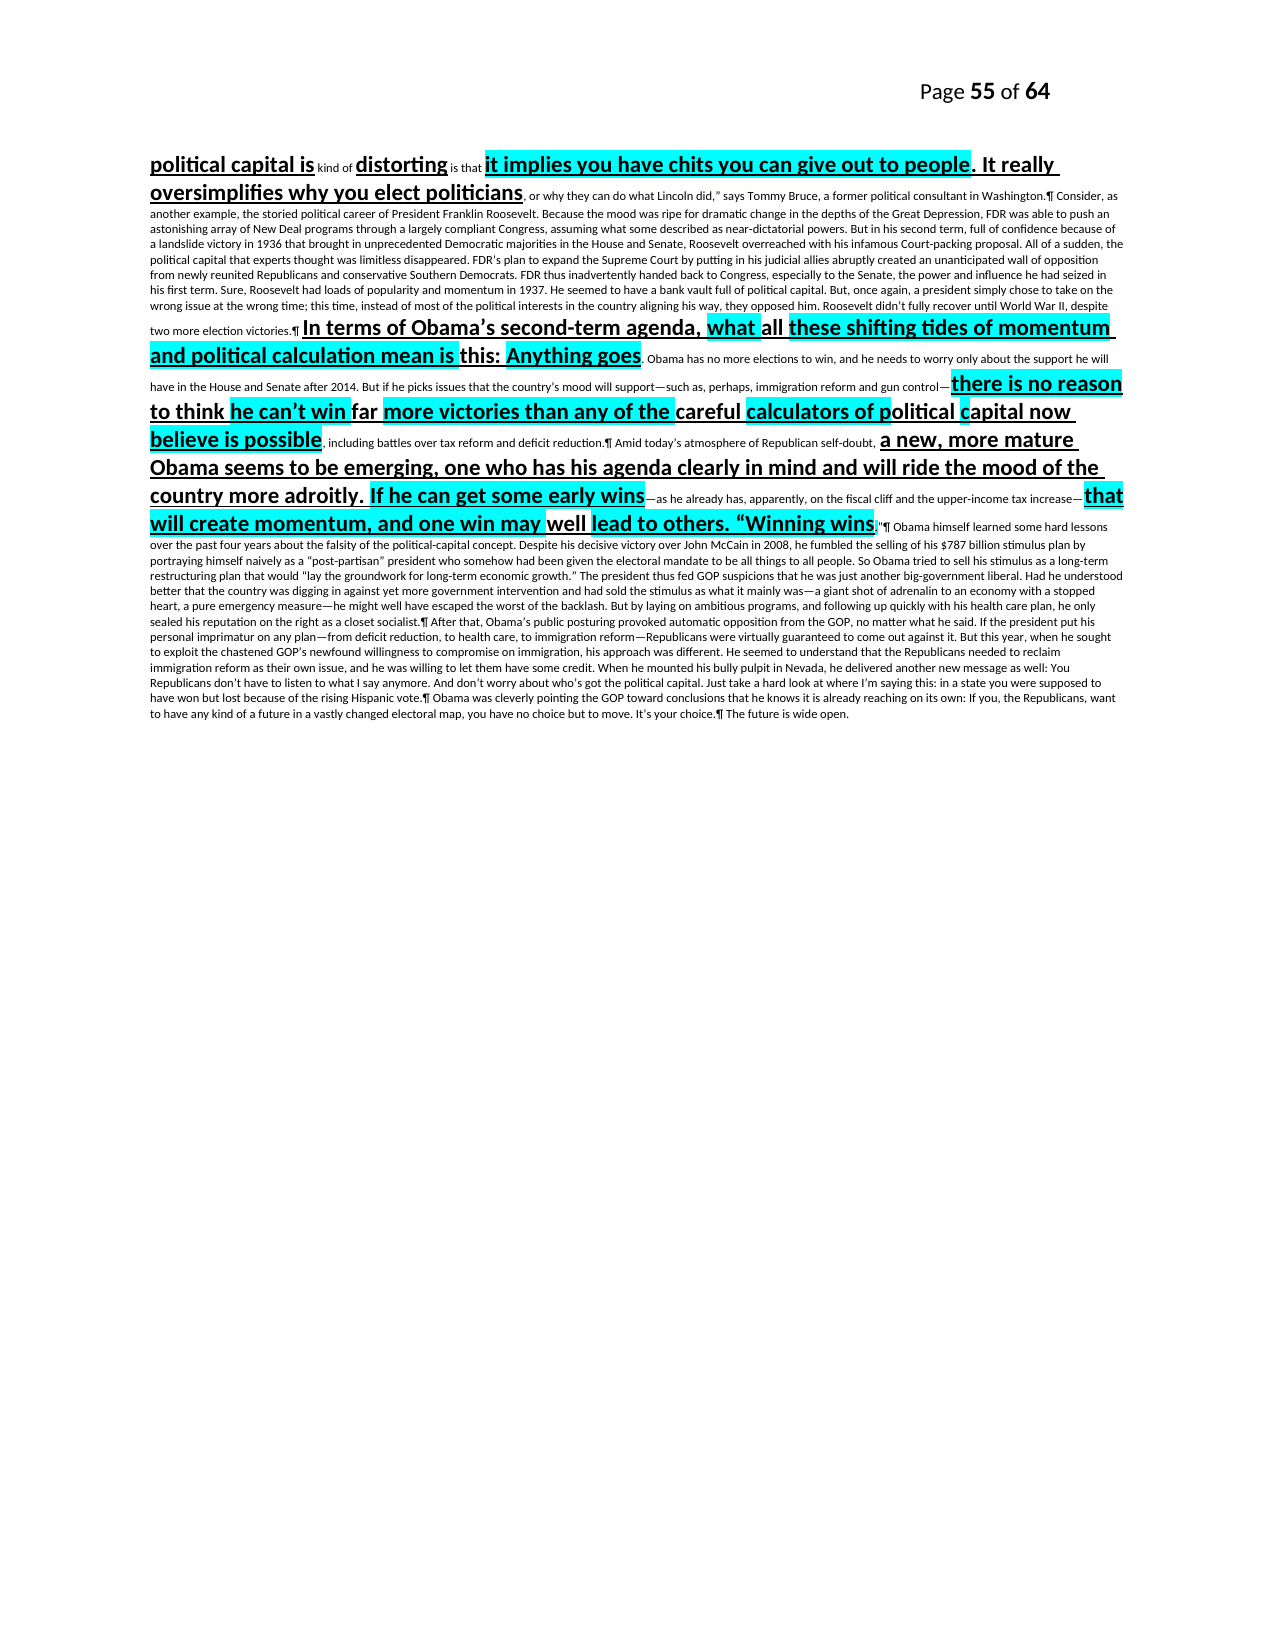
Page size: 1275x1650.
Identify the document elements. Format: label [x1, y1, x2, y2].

text [150, 150, 1125, 721]
